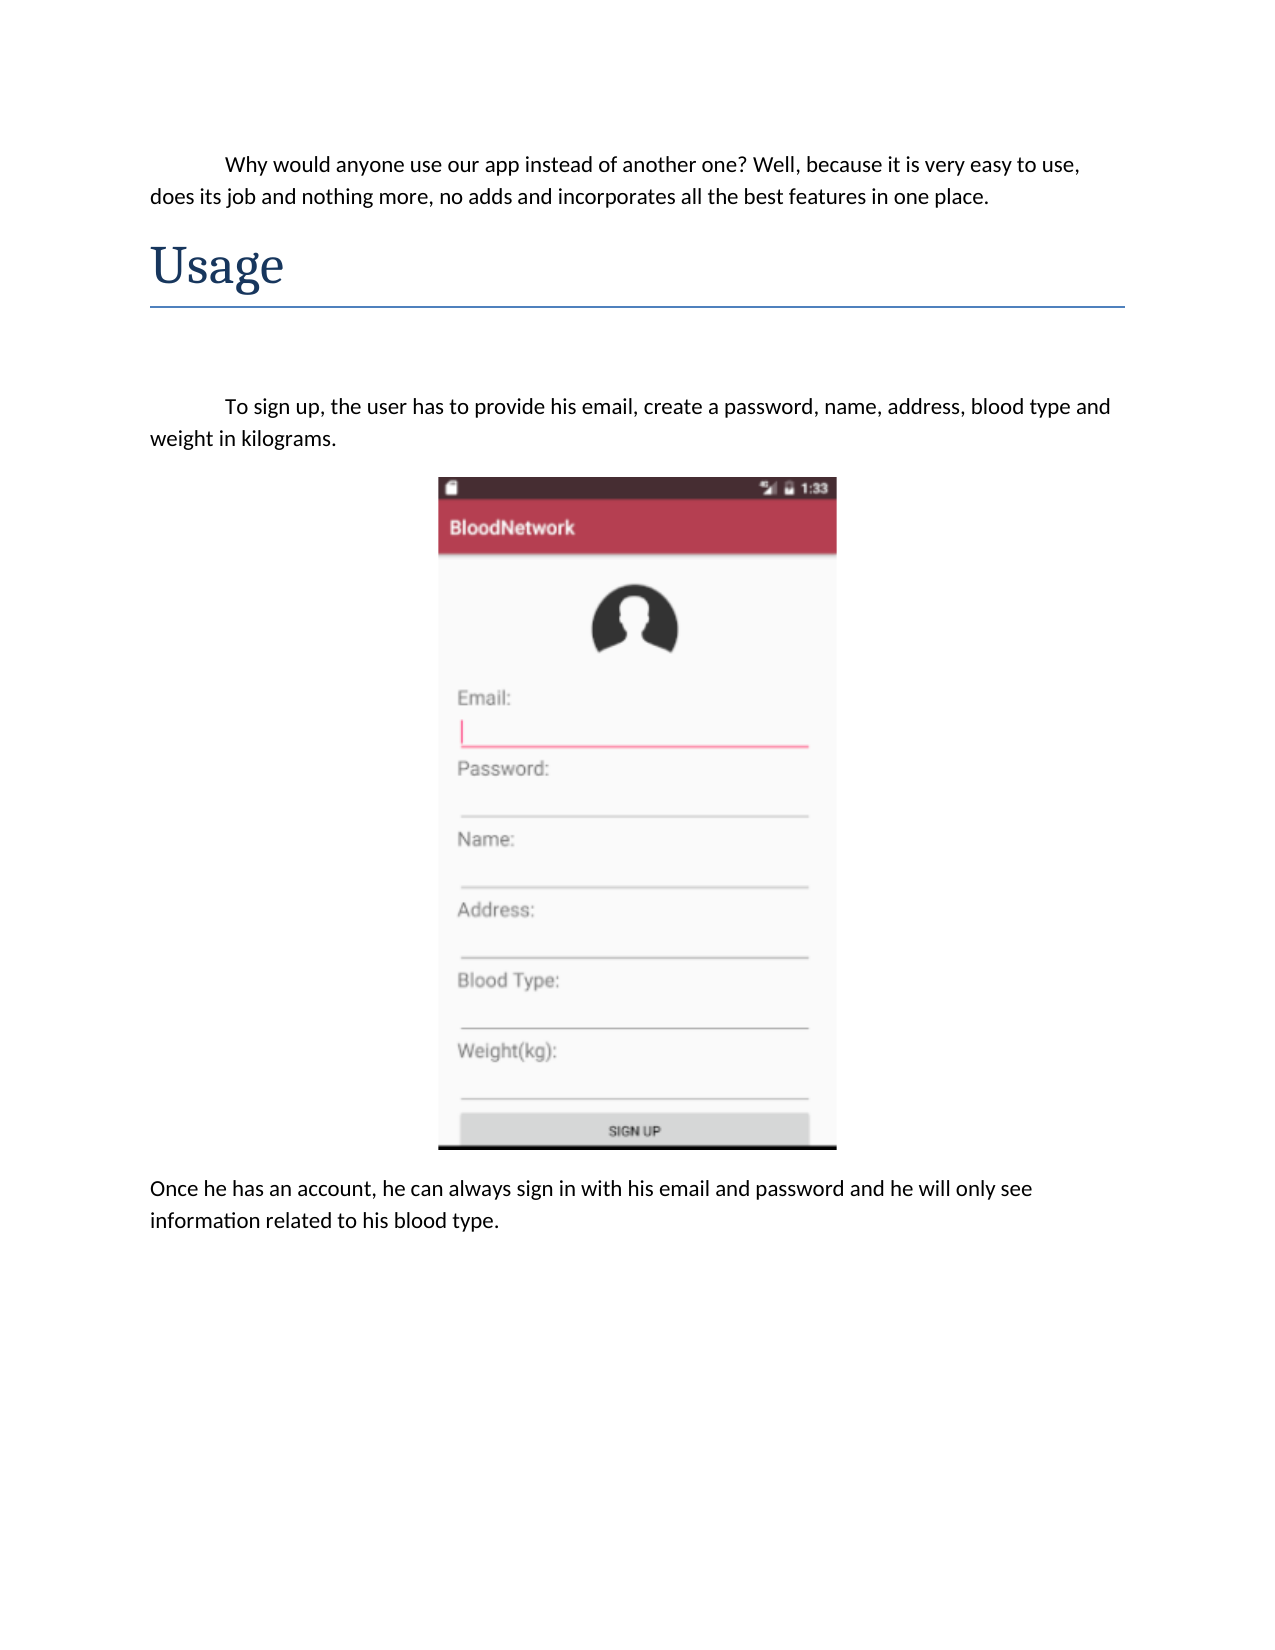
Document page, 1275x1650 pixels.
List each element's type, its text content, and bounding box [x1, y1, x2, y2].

text Why would anyone use our app instead of another one? Well, because it is very easy to use, does its job and nothing more, no adds and incorporates all the best features in one place. [150, 150, 1125, 210]
text To sign up, the user has to provide his email, create a password, name, address, blood type and weight in kilograms. [150, 392, 1125, 452]
picture [438, 477, 837, 1150]
title Usage [150, 235, 1125, 306]
text Once he has an account, he can always sign in with his email and password and he will only see information related to his blood type. [150, 1174, 1125, 1234]
